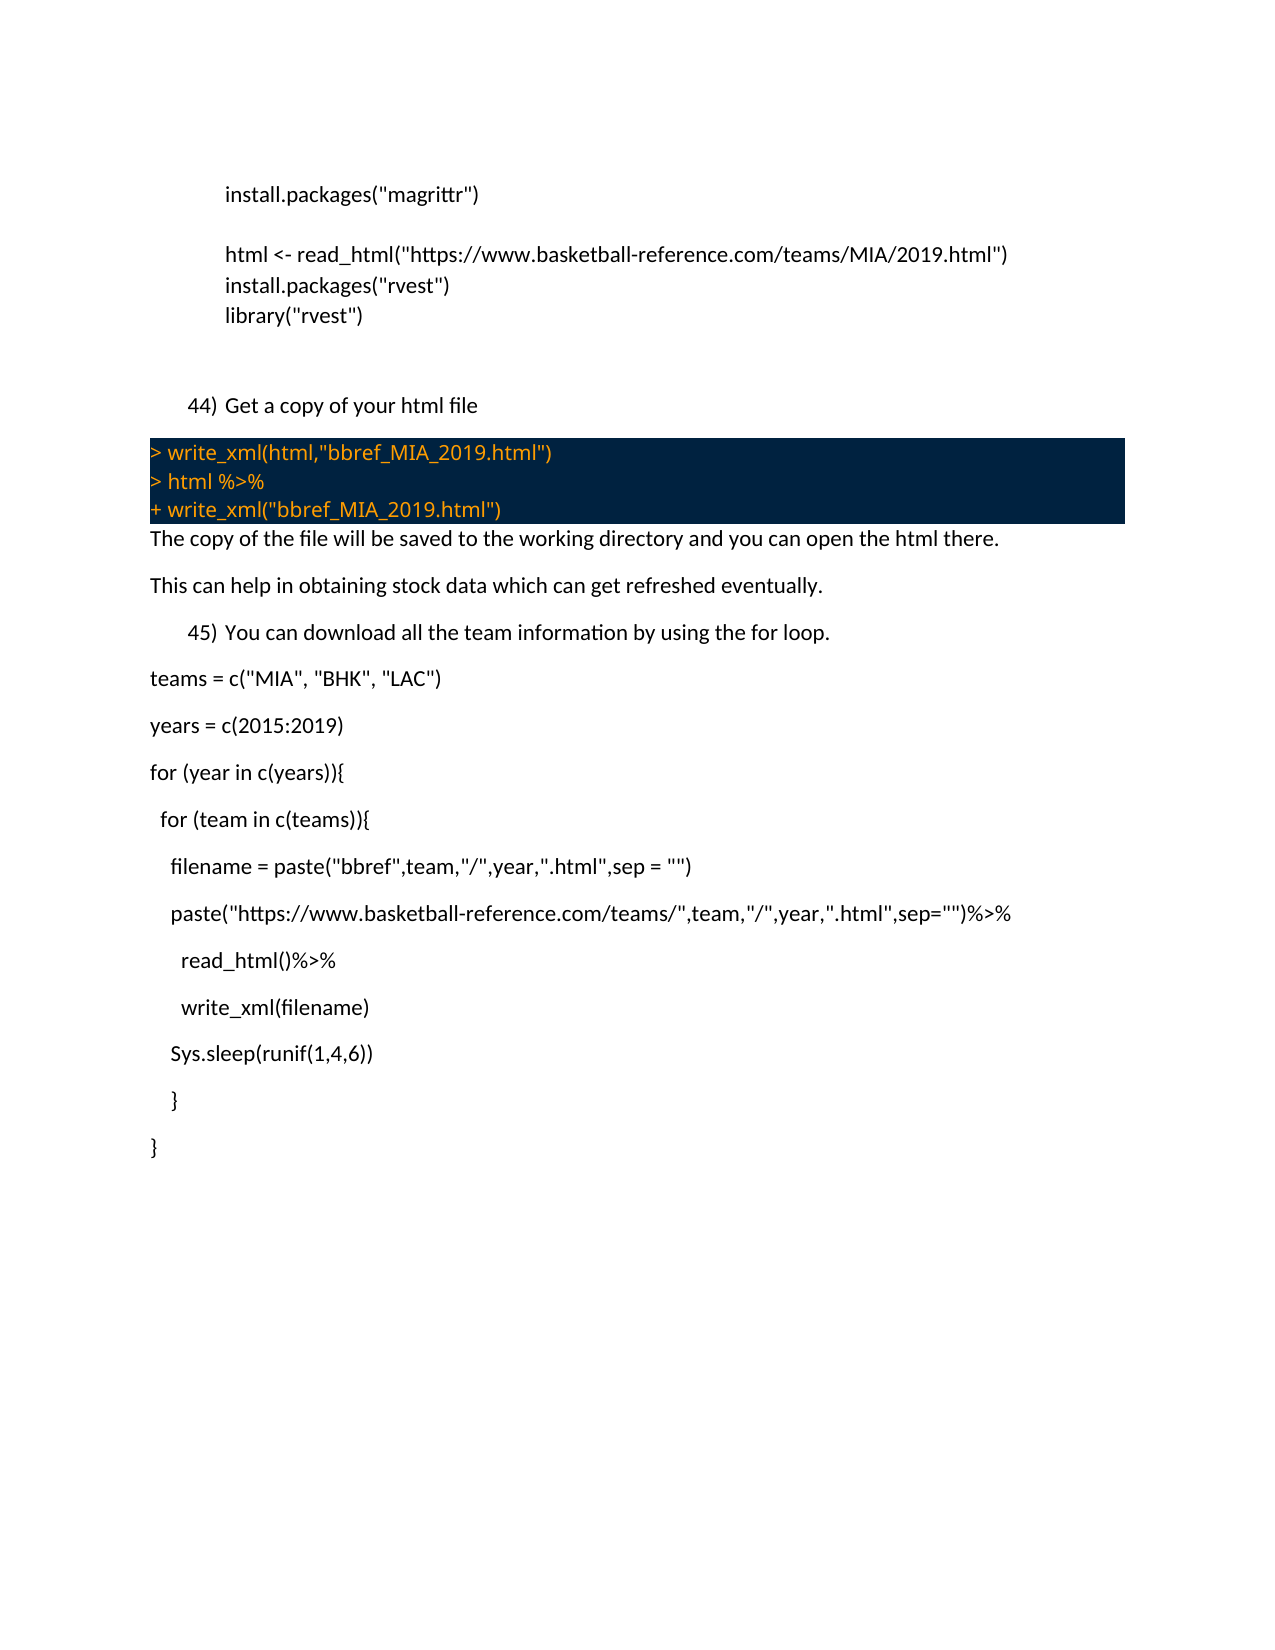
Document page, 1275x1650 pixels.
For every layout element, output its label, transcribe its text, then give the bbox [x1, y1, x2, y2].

text teams = c("MIA", "BHK", "LAC") [150, 664, 1125, 692]
text for (year in c(years)){ [150, 758, 1125, 786]
text years = c(2015:2019) [150, 711, 1125, 739]
list install.packages("magrittr") [225, 180, 1125, 208]
list Get a copy of your html file [187, 392, 1125, 420]
text read_html()%>% [150, 946, 1125, 974]
text + write_xml("bbref_MIA_2019.html") [150, 495, 1125, 524]
text filename = paste("bbref",team,"/",year,".html",sep = "") [150, 852, 1125, 880]
text > write_xml(html,"bbref_MIA_2019.html") [150, 438, 1125, 467]
text The copy of the file will be saved to the working directory and you can open the html there. [150, 524, 1125, 552]
list install.packages("rvest") [225, 271, 1125, 299]
text paste("https://www.basketball-reference.com/teams/",team,"/",year,".html",sep="")%>% [150, 899, 1125, 927]
text This can help in obtaining stock data which can get refreshed eventually. [150, 571, 1125, 599]
list You can download all the team information by using the for loop. [187, 618, 1125, 646]
list html <- read_html("https://www.basketball-reference.com/teams/MIA/2019.html") [225, 241, 1125, 269]
text > html %>% [150, 467, 1125, 495]
list library("rvest") [225, 301, 1125, 329]
text write_xml(filename) [150, 993, 1125, 1021]
text } [150, 1086, 1125, 1114]
text Sys.sleep(runif(1,4,6)) [150, 1039, 1125, 1067]
text for (team in c(teams)){ [150, 805, 1125, 833]
text } [150, 1133, 1125, 1161]
